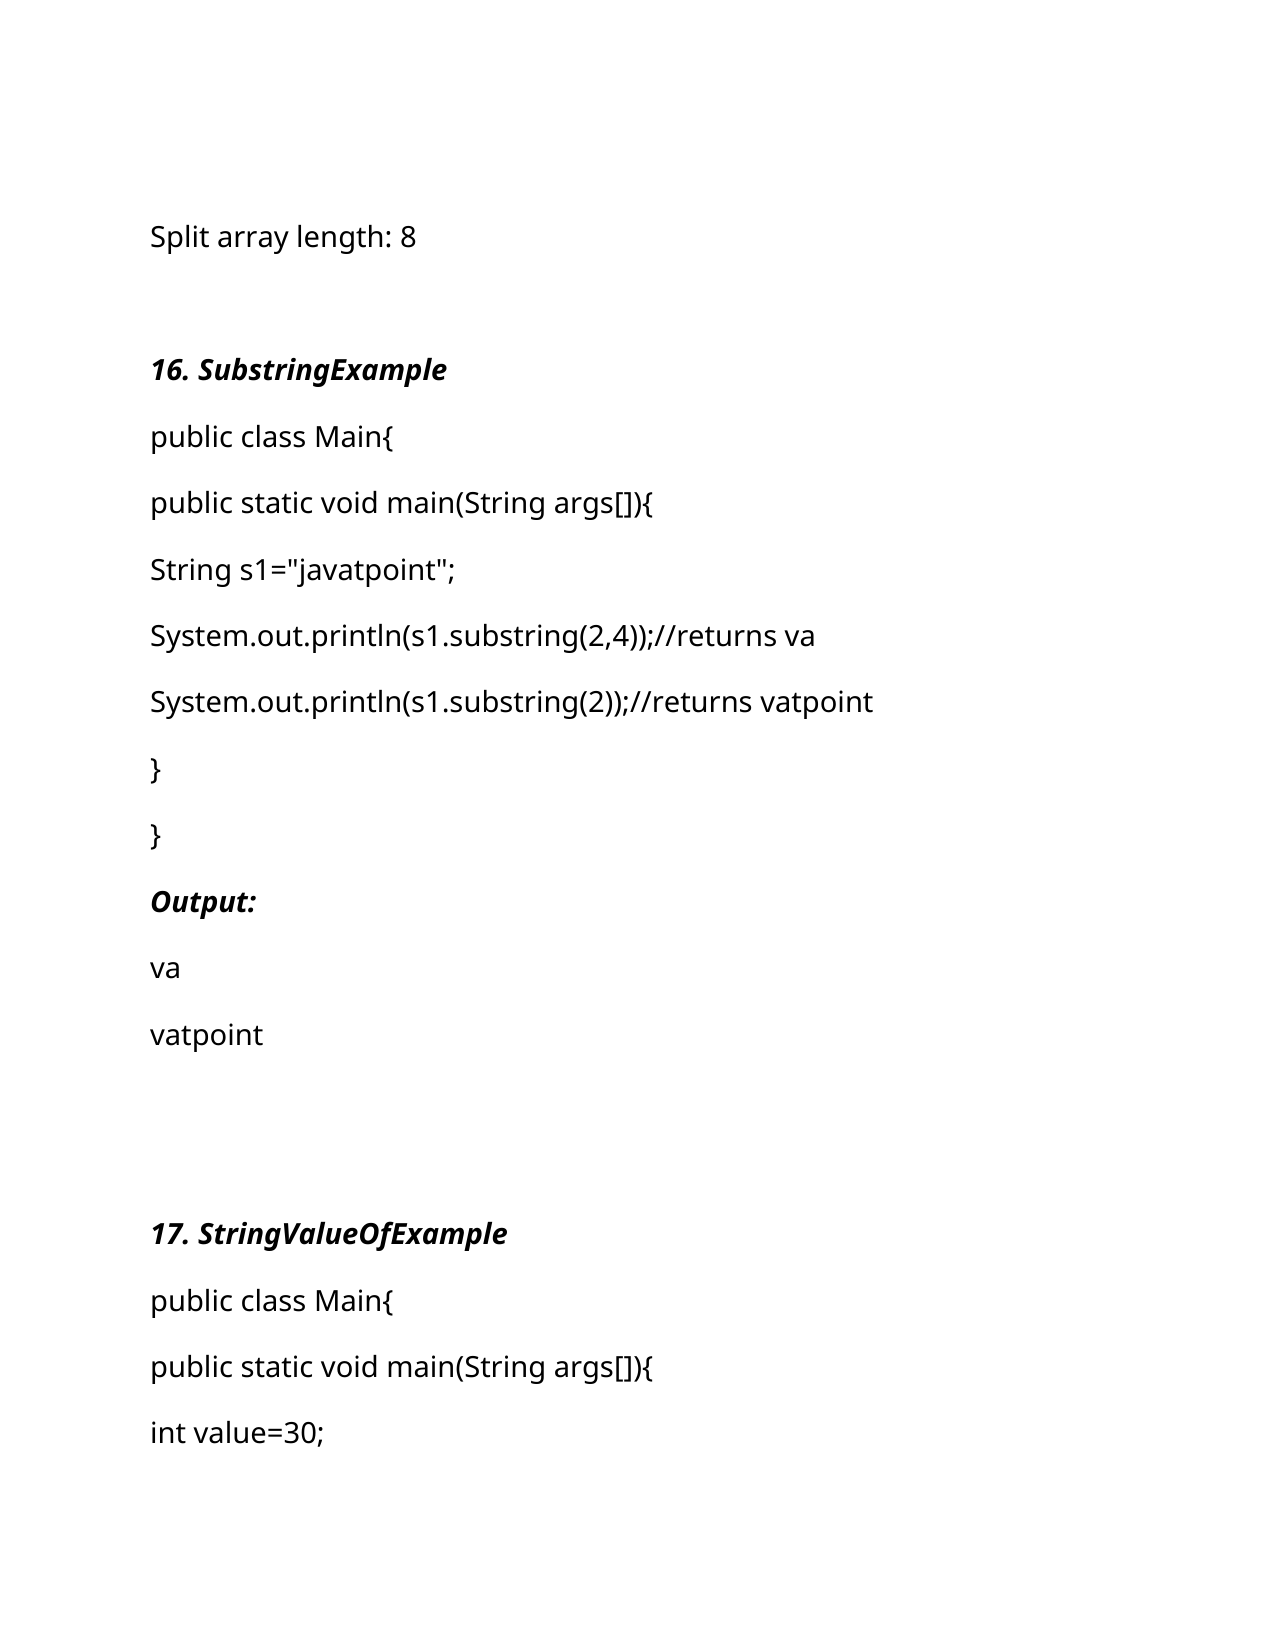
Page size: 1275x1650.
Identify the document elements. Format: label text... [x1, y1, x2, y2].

text public class Main{ [150, 416, 1125, 456]
text 16. SubstringExample [150, 349, 1125, 389]
text } [150, 814, 1125, 854]
text System.out.println(s1.substring(2));//returns vatpoint [150, 682, 1125, 721]
text vatpoint [150, 1014, 1125, 1054]
text Output: [150, 881, 1125, 921]
text int value=30; [150, 1413, 1125, 1452]
text } [150, 748, 1125, 788]
text public static void main(String args[]){ [150, 482, 1125, 522]
text Split array length: 8 [150, 216, 1125, 256]
text public class Main{ [150, 1280, 1125, 1319]
text va [150, 947, 1125, 987]
text public static void main(String args[]){ [150, 1346, 1125, 1386]
text String s1="javatpoint"; [150, 549, 1125, 588]
text System.out.println(s1.substring(2,4));//returns va [150, 615, 1125, 655]
text 17. StringValueOfExample [150, 1213, 1125, 1253]
